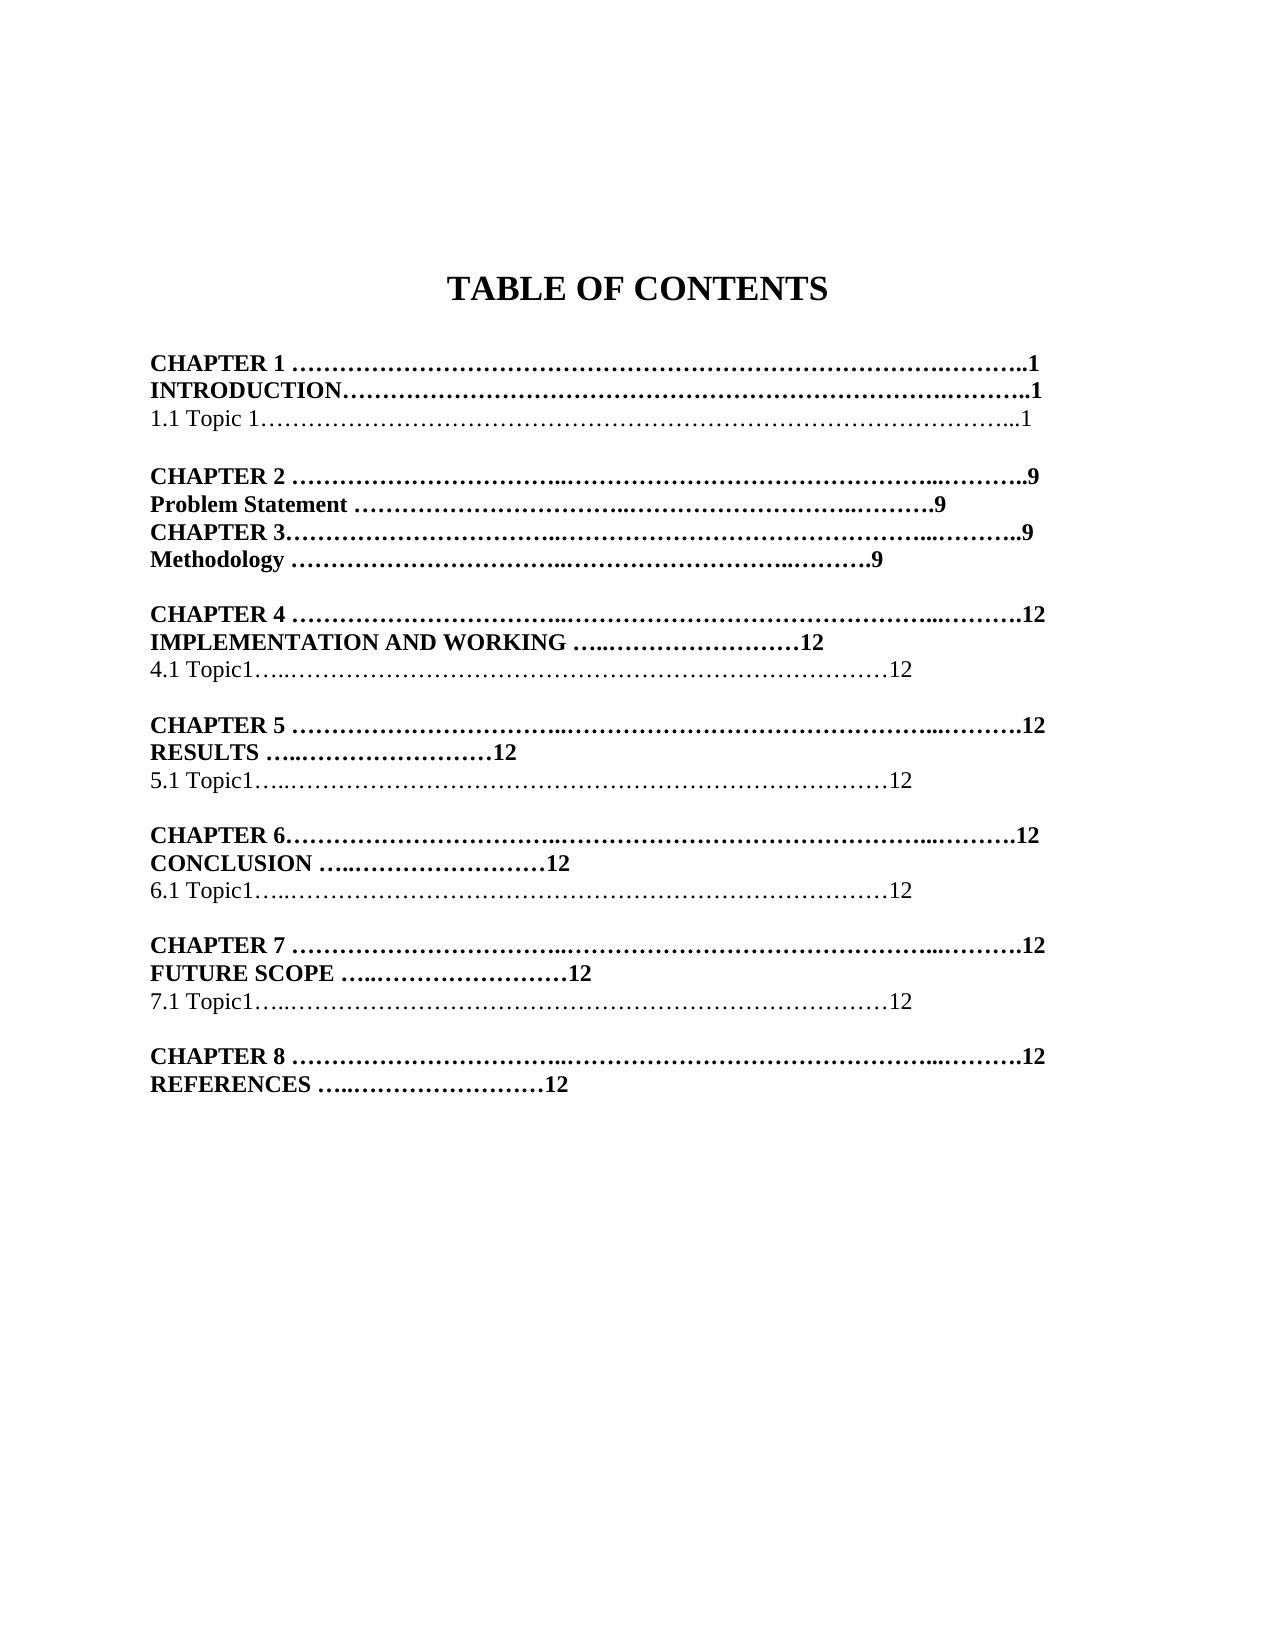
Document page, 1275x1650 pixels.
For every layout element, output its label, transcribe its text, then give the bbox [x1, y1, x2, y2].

text FUTURE SCOPE …..……………………12 [150, 959, 1125, 987]
text IMPLEMENTATION AND WORKING …..……………………12 [150, 628, 1125, 656]
text CHAPTER 3……………………………..………………………………………...………..9 [150, 517, 1125, 545]
text 6.1 Topic1…..…………………………………………………………………12 [150, 876, 1125, 904]
text 1.1 Topic 1…………………………………………………………………………………...1 [150, 404, 1125, 432]
text 4.1 Topic1…..…………………………………………………………………12 [150, 656, 1125, 683]
text CHAPTER 2 ……………………………..………………………………………...………..9 [150, 462, 1125, 490]
text Problem Statement ……………………………..………………………..……….9 [150, 490, 1125, 517]
text CHAPTER 1 ……………………………………………………………………….………..1 [150, 349, 1125, 376]
text Methodology ……………………………..………………………..……….9 [150, 545, 1125, 573]
text RESULTS …..……………………12 [150, 738, 1125, 766]
text CHAPTER 5 ……………………………..………………………………………...……….12 [150, 711, 1125, 738]
text REFERENCES …..……………………12 [150, 1069, 1125, 1097]
text TABLE OF CONTENTS [150, 267, 1125, 308]
text CHAPTER 6……………………………..………………………………………...……….12 [150, 821, 1125, 849]
text CHAPTER 7 ……………………………..………………………………………...……….12 [150, 932, 1125, 959]
text INTRODUCTION………………………………………………………………….………..1 [150, 376, 1125, 404]
text 5.1 Topic1…..…………………………………………………………………12 [150, 766, 1125, 793]
text CONCLUSION …..……………………12 [150, 849, 1125, 876]
text CHAPTER 4 ……………………………..………………………………………...……….12 [150, 600, 1125, 628]
text CHAPTER 8 ……………………………..………………………………………...……….12 [150, 1042, 1125, 1069]
text 7.1 Topic1…..…………………………………………………………………12 [150, 987, 1125, 1014]
